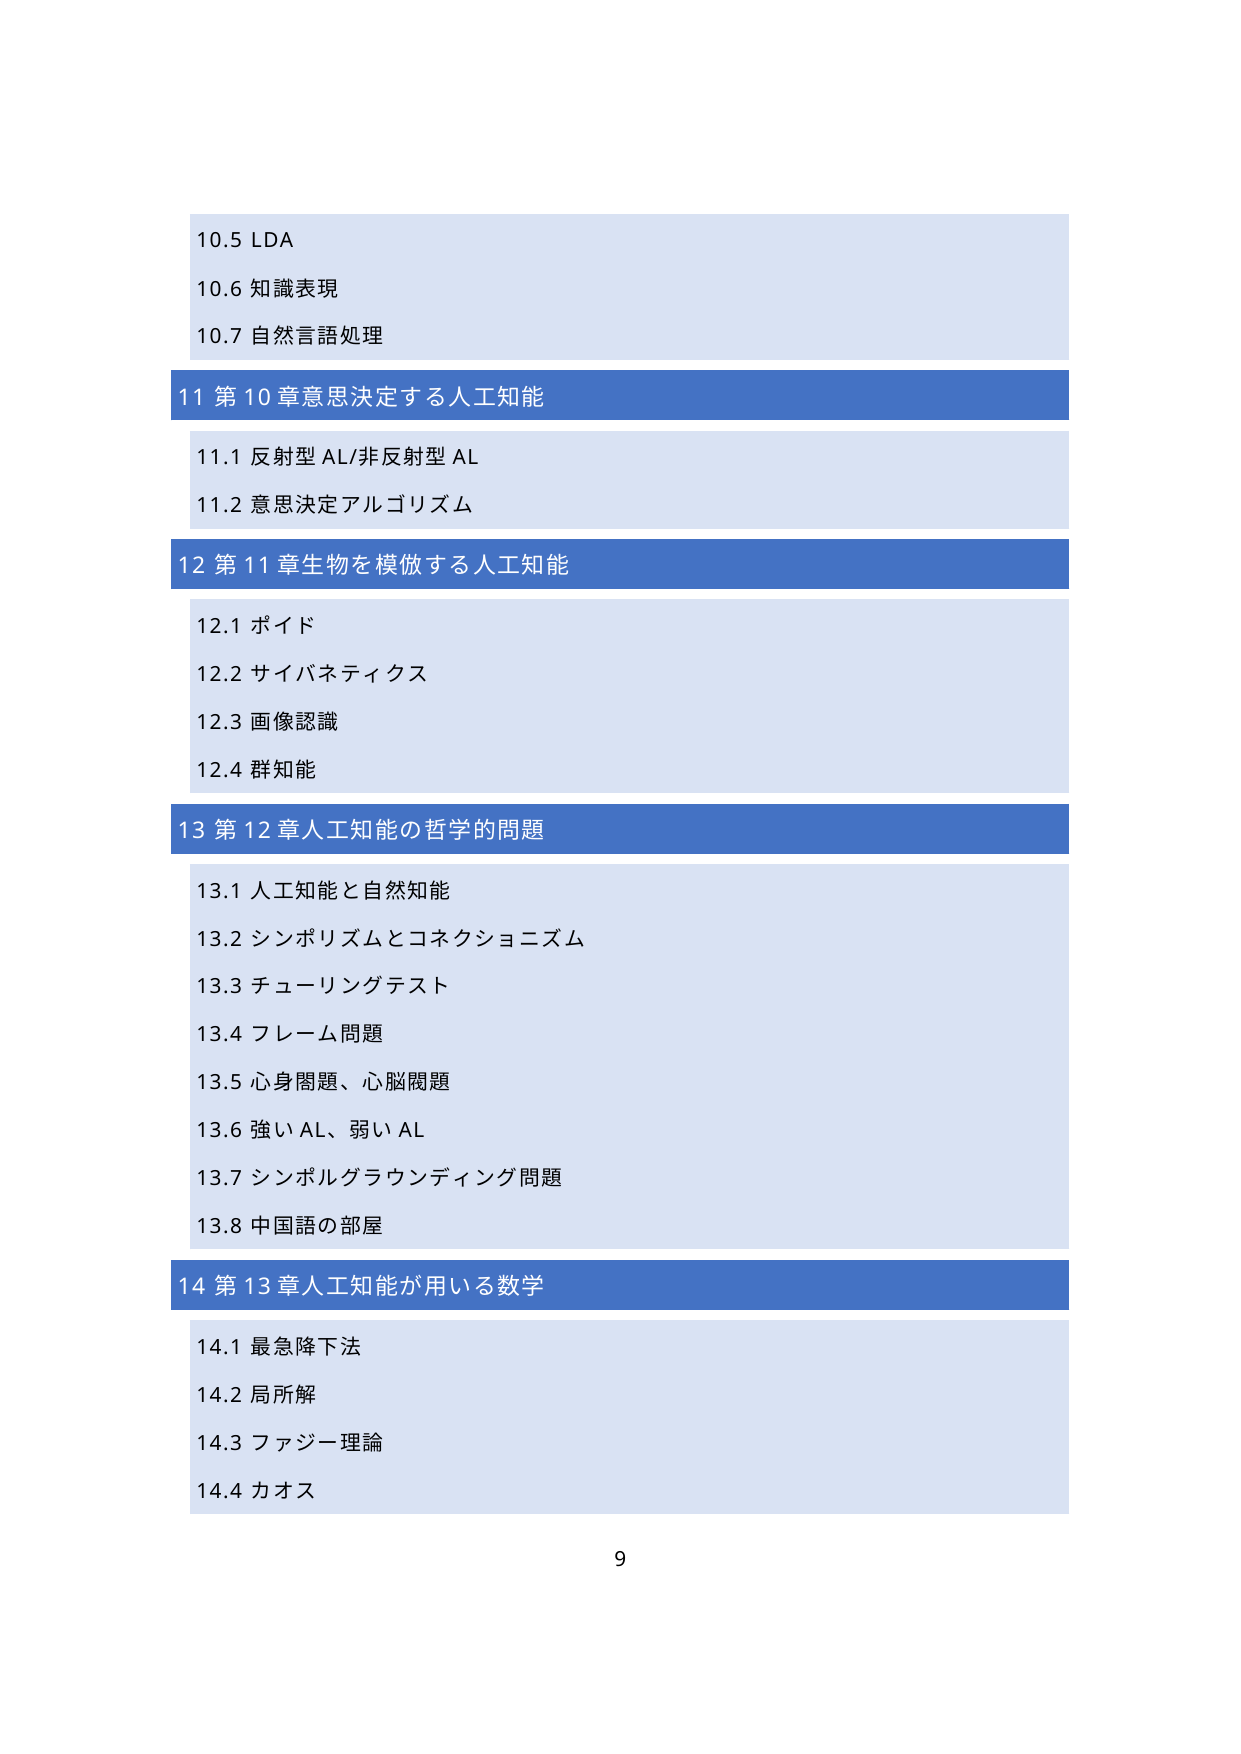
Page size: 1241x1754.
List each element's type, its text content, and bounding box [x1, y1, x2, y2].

text カオス [196, 1464, 1063, 1508]
text 反射型Al/非反射型Al [196, 437, 1063, 474]
text 最急降下法 [196, 1327, 1063, 1364]
text フレーム問題 [196, 1008, 1063, 1052]
text ポイド [196, 606, 1063, 643]
text 第11章生物を模倣する人工知能 [177, 545, 1063, 583]
text 第10章意思決定する人工知能 [177, 377, 1063, 414]
text サイバネティクス [196, 647, 1063, 691]
text 意思決定アルゴリズム [196, 479, 1063, 522]
text 群知能 [196, 743, 1063, 787]
text 局所解 [196, 1368, 1063, 1412]
text 知識表現 [196, 262, 1063, 306]
text 画像認識 [196, 695, 1063, 739]
text 心身閤題、心脳閥題 [196, 1056, 1063, 1099]
text シンポリズムとコネクショニズム [196, 912, 1063, 956]
text ファジー理論 [196, 1416, 1063, 1460]
text 強いAl、弱いAl [196, 1104, 1063, 1147]
text 中国語の部屋 [196, 1199, 1063, 1243]
text 第13章人工知能が用いる数学 [177, 1266, 1063, 1304]
text チューリングテスト [196, 960, 1063, 1004]
text 自然言語処理 [196, 310, 1063, 354]
text 第12章人工知能の哲学的問題 [177, 810, 1063, 847]
text シンポルグラウンディング問題 [196, 1152, 1063, 1195]
text 人工知能と自然知能 [196, 870, 1063, 908]
text LDA [196, 220, 1063, 258]
